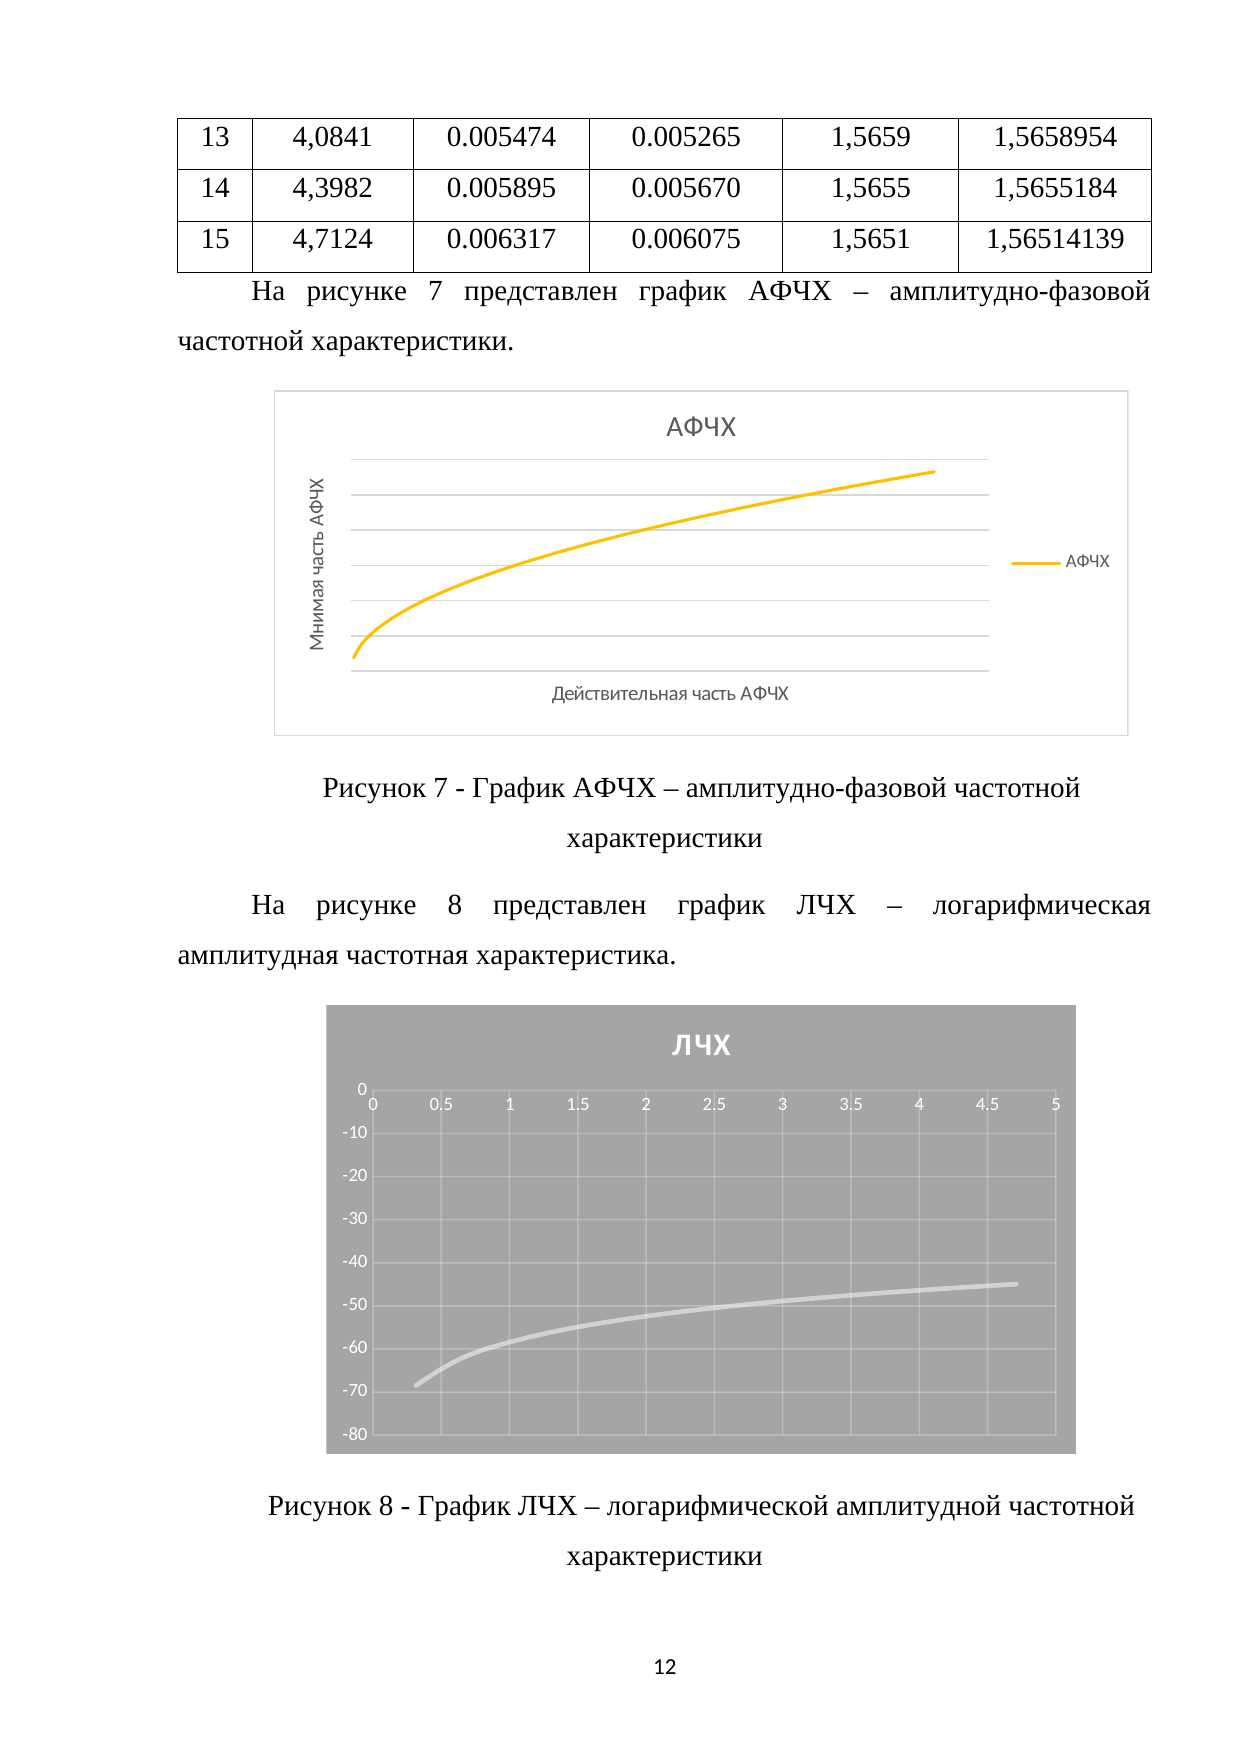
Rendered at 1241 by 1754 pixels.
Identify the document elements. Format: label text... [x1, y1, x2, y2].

table_cell 1,56514139 [959, 222, 1151, 272]
table_cell 0.005670 [590, 170, 782, 221]
table_cell 0.005265 [590, 119, 782, 169]
text Рисунок 8 - График ЛЧХ – логарифмической амплитудной частотной характеристики [177, 1488, 1152, 1572]
table_cell 0.006075 [590, 222, 782, 272]
table_cell 15 [178, 222, 252, 272]
table_cell 14 [178, 170, 252, 221]
table_cell 1,5658954 [959, 119, 1151, 169]
table_cell 4,3982 [253, 170, 413, 221]
text На рисунке 8 представлен график ЛЧХ – логарифмическая амплитудная частотная характеристика. [177, 887, 1152, 971]
table_cell 4,7124 [253, 222, 413, 272]
text На рисунке 7 представлен график АФЧХ – амплитудно-фазовой частотной характеристики. [177, 273, 1152, 357]
table_cell 4,0841 [253, 119, 413, 169]
table_cell 1,5655184 [959, 170, 1151, 221]
table_cell 0.005895 [414, 170, 589, 221]
table_cell 1,5655 [783, 170, 958, 221]
text Рисунок 7 - График АФЧХ – амплитудно-фазовой частотной характеристики [177, 770, 1152, 854]
table_cell 0.005474 [414, 119, 589, 169]
table_cell 1,5659 [783, 119, 958, 169]
table_cell 13 [178, 119, 252, 169]
table_cell 0.006317 [414, 222, 589, 272]
table_cell 1,5651 [783, 222, 958, 272]
